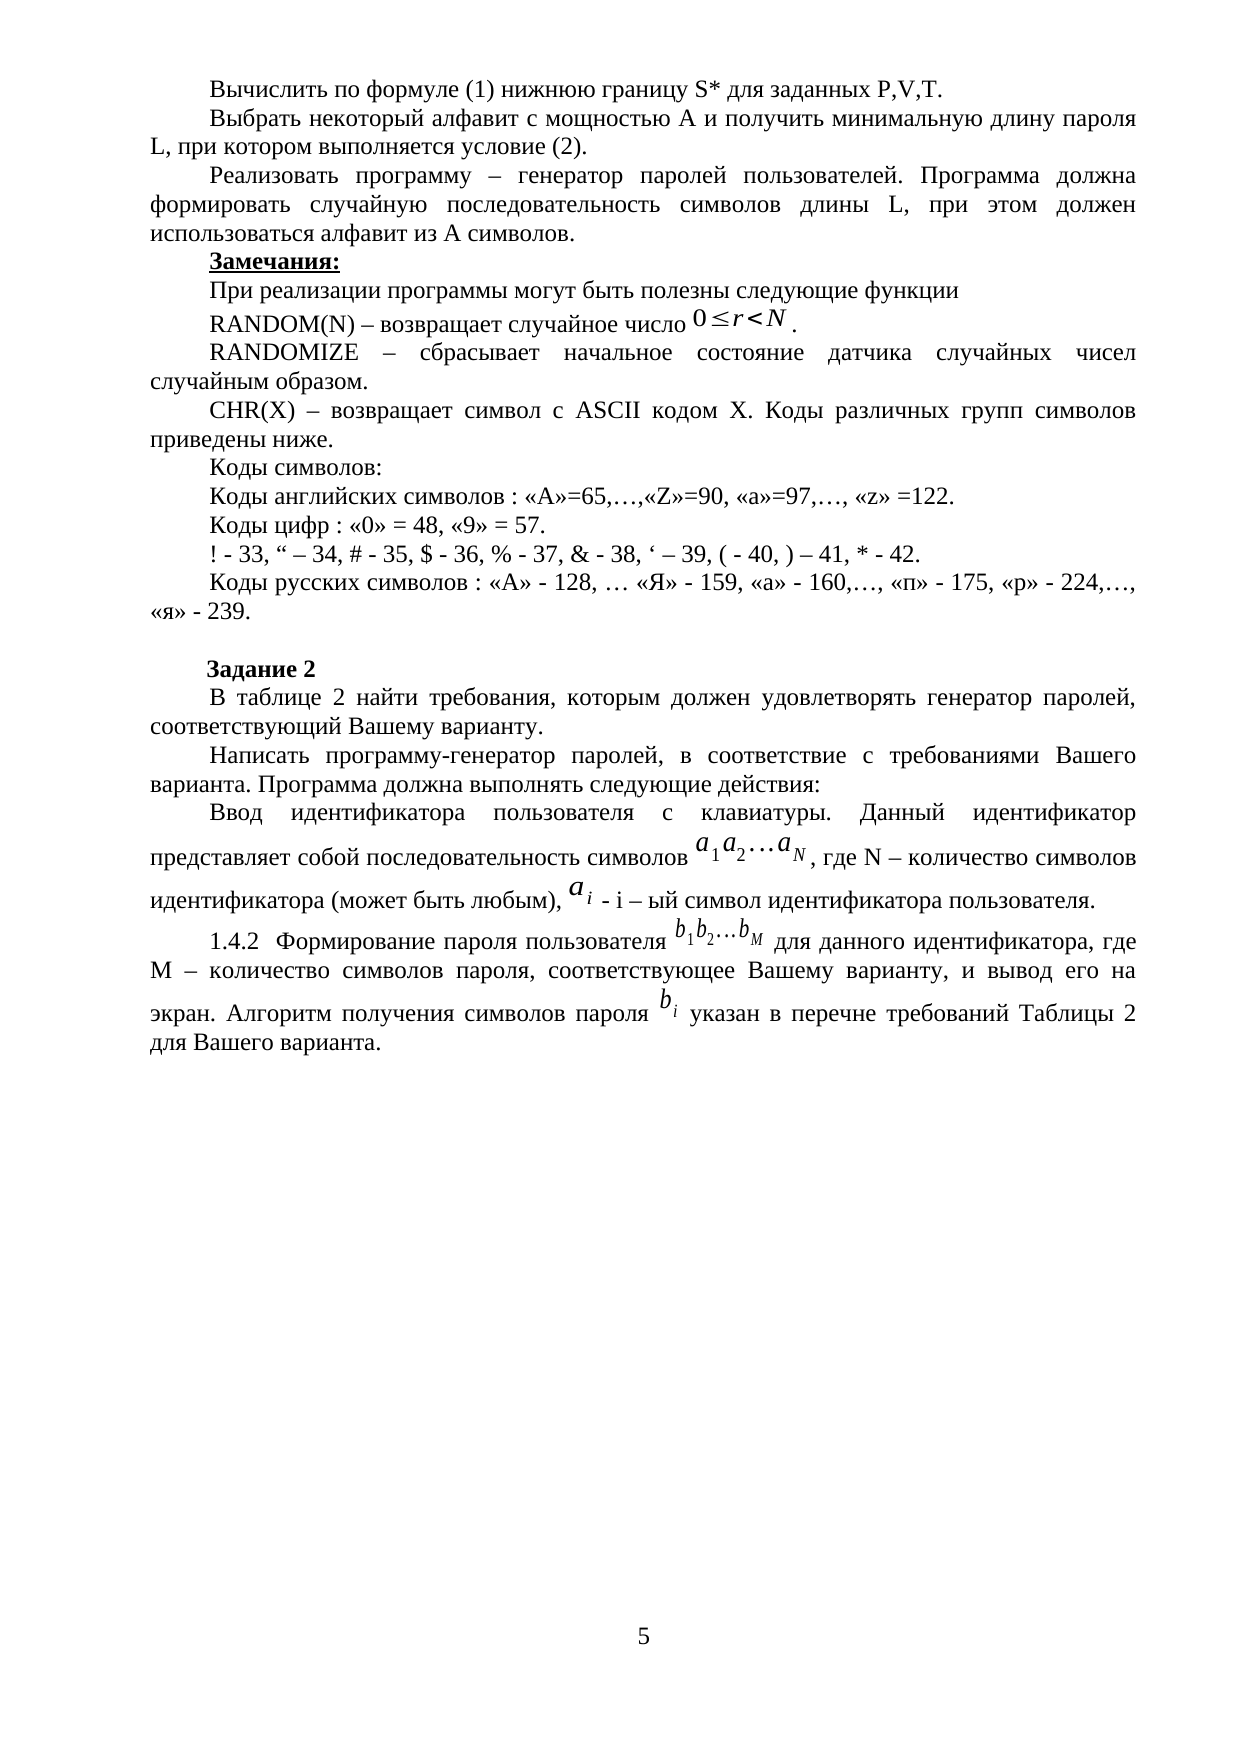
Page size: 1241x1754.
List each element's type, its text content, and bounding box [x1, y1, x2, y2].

text RANDOM(N) – возвращает случайное число . [150, 304, 1137, 337]
text Написать программу-генератор паролей, в соответствие с требованиями Вашего варианта. Программа должна выполнять следующие действия: [150, 740, 1137, 797]
text При реализации программы могут быть полезны следующие функции [150, 275, 1137, 304]
text ! - 33, “ – 34, # - 35, $ - 36, % - 37, & - 38, ‘ – 39, ( - 40, ) – 41, * - 42. [150, 539, 1137, 567]
text Коды цифр : «0» = 48, «9» = 57. [150, 510, 1137, 539]
text Реализовать программу – генератор паролей пользователей. Программа должна формировать случайную последовательность символов длины L, при этом должен использоваться алфавит из A символов. [150, 160, 1137, 246]
text Ввод идентификатора пользователя с клавиатуры. Данный идентификатор представляет собой последовательность символов , где N – количество символов идентификатора (может быть любым), - i – ый символ идентификатора пользователя. [150, 797, 1137, 913]
text Вычислить по формуле (1) нижнюю границу S* для заданных P,V,T. [150, 74, 1137, 103]
text В таблице 2 найти требования, которым должен удовлетворять генератор паролей, соответствующий Вашему варианту. [150, 682, 1137, 740]
text CHR(X) – возвращает символ с ASCII кодом X. Коды различных групп символов приведены ниже. [150, 395, 1137, 452]
text Коды русских символов : «А» - 128, … «Я» - 159, «а» - 160,…, «п» - 175, «р» - 224,…, «я» - 239. [150, 567, 1137, 625]
text 1.4.2 Формирование пароля пользователя для данного идентификатора, где M – количество символов пароля, соответствующее Вашему варианту, и вывод его на экран. Алгоритм получения символов пароля указан в перечне требований Таблицы 2 для Вашего варианта. [150, 913, 1137, 1055]
text RANDOMIZE – сбрасывает начальное состояние датчика случайных чисел случайным образом. [150, 337, 1137, 395]
text Замечания: [150, 246, 1137, 275]
text Задание 2 [150, 654, 1137, 682]
text Выбрать некоторый алфавит с мощностью A и получить минимальную длину пароля L, при котором выполняется условие (2). [150, 103, 1137, 160]
text Коды символов: [150, 452, 1137, 481]
text Коды английских символов : «A»=65,…,«Z»=90, «a»=97,…, «z» =122. [150, 481, 1137, 510]
